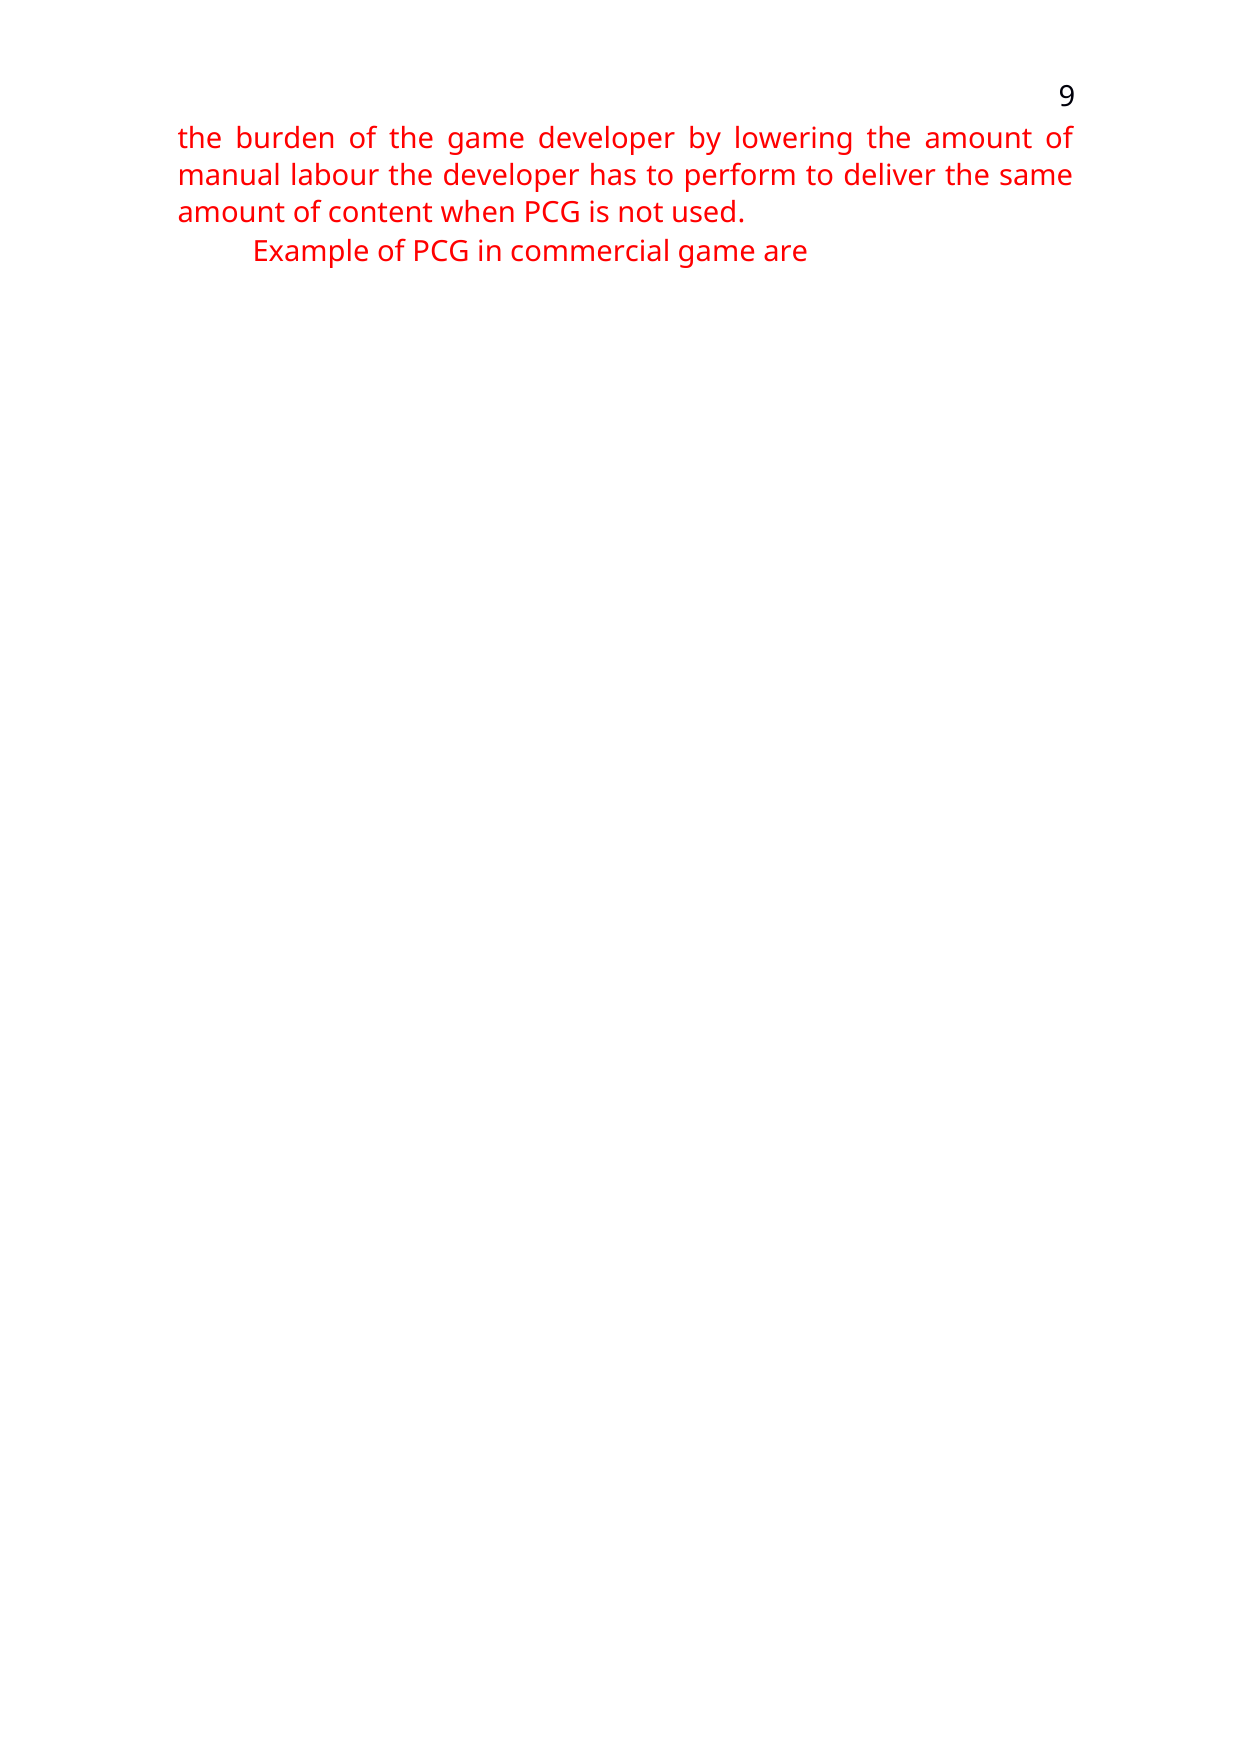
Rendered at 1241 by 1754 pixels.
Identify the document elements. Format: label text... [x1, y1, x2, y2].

text Example of PCG in commercial game are [177, 231, 1075, 269]
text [177, 118, 1075, 231]
